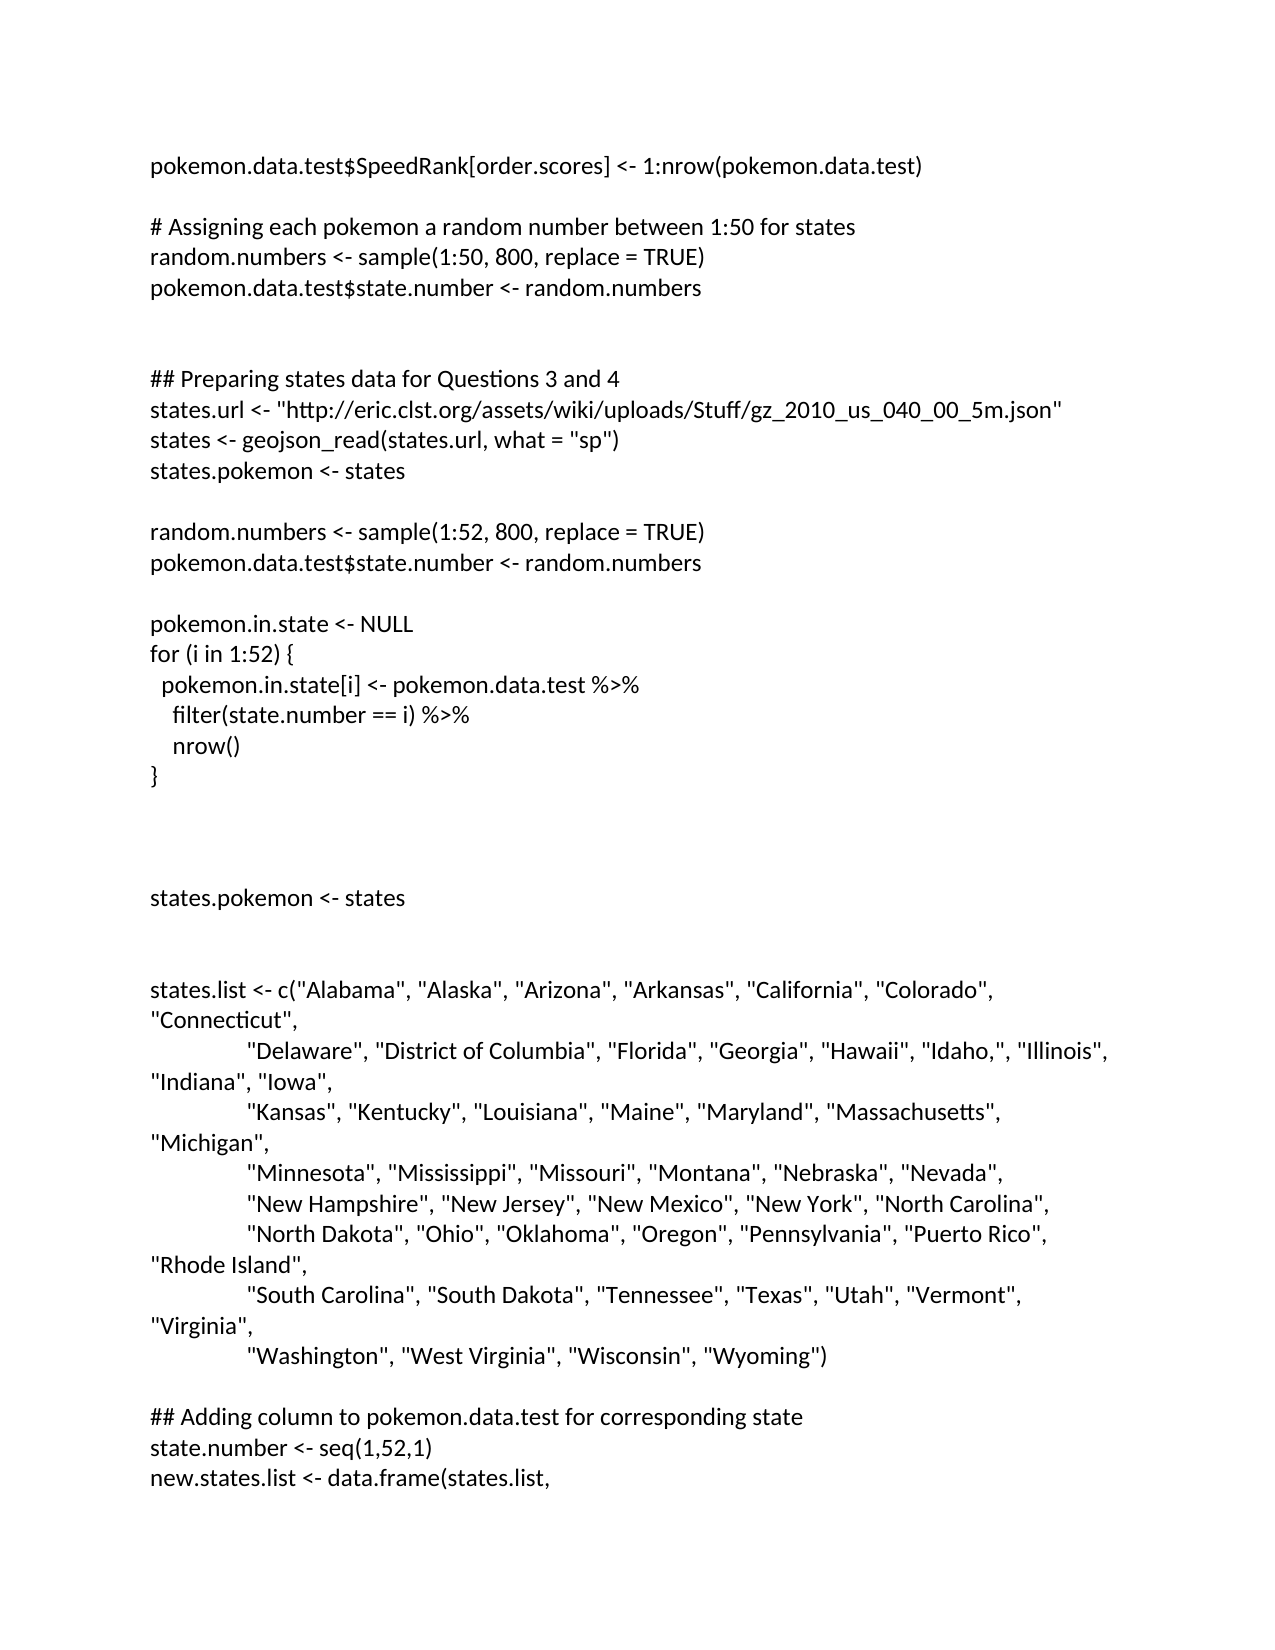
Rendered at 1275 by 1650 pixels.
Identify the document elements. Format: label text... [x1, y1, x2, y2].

text pokemon.data.test$state.number <- random.numbers [150, 547, 1125, 577]
text new.states.list <- data.frame(states.list, [150, 1462, 1125, 1493]
text states <- geojson_read(states.url, what = "sp") [150, 425, 1125, 455]
text "Delaware", "District of Columbia", "Florida", "Georgia", "Hawaii", "Idaho,", "Illinois", "Indiana", "Iowa", [150, 1035, 1125, 1096]
text random.numbers <- sample(1:52, 800, replace = TRUE) [150, 516, 1125, 547]
text "Minnesota", "Mississippi", "Missouri", "Montana", "Nebraska", "Nevada", [150, 1157, 1125, 1188]
text # Assigning each pokemon a random number between 1:50 for states [150, 211, 1125, 242]
text random.numbers <- sample(1:50, 800, replace = TRUE) [150, 242, 1125, 272]
text pokemon.data.test$SpeedRank[order.scores] <- 1:nrow(pokemon.data.test) [150, 150, 1125, 181]
text for (i in 1:52) { [150, 638, 1125, 669]
text ## Adding column to pokemon.data.test for corresponding state [150, 1401, 1125, 1432]
text ## Preparing states data for Questions 3 and 4 [150, 364, 1125, 394]
text nrow() [150, 730, 1125, 760]
text "Kansas", "Kentucky", "Louisiana", "Maine", "Maryland", "Massachusetts", "Michigan", [150, 1096, 1125, 1157]
text states.list <- c("Alabama", "Alaska", "Arizona", "Arkansas", "California", "Colorado", "Connecticut", [150, 974, 1125, 1035]
text pokemon.in.state[i] <- pokemon.data.test %>% [150, 669, 1125, 699]
text states.pokemon <- states [150, 882, 1125, 913]
text state.number <- seq(1,52,1) [150, 1432, 1125, 1462]
text pokemon.in.state <- NULL [150, 608, 1125, 638]
text pokemon.data.test$state.number <- random.numbers [150, 272, 1125, 303]
text filter(state.number == i) %>% [150, 699, 1125, 730]
text "North Dakota", "Ohio", "Oklahoma", "Oregon", "Pennsylvania", "Puerto Rico", "Rhode Island", [150, 1218, 1125, 1279]
text "South Carolina", "South Dakota", "Tennessee", "Texas", "Utah", "Vermont", "Virginia", [150, 1279, 1125, 1340]
text } [150, 760, 1125, 791]
text states.pokemon <- states [150, 455, 1125, 486]
text "Washington", "West Virginia", "Wisconsin", "Wyoming") [150, 1340, 1125, 1371]
text "New Hampshire", "New Jersey", "New Mexico", "New York", "North Carolina", [150, 1188, 1125, 1218]
text states.url <- "http://eric.clst.org/assets/wiki/uploads/Stuff/gz_2010_us_040_00_5m.json" [150, 394, 1125, 425]
